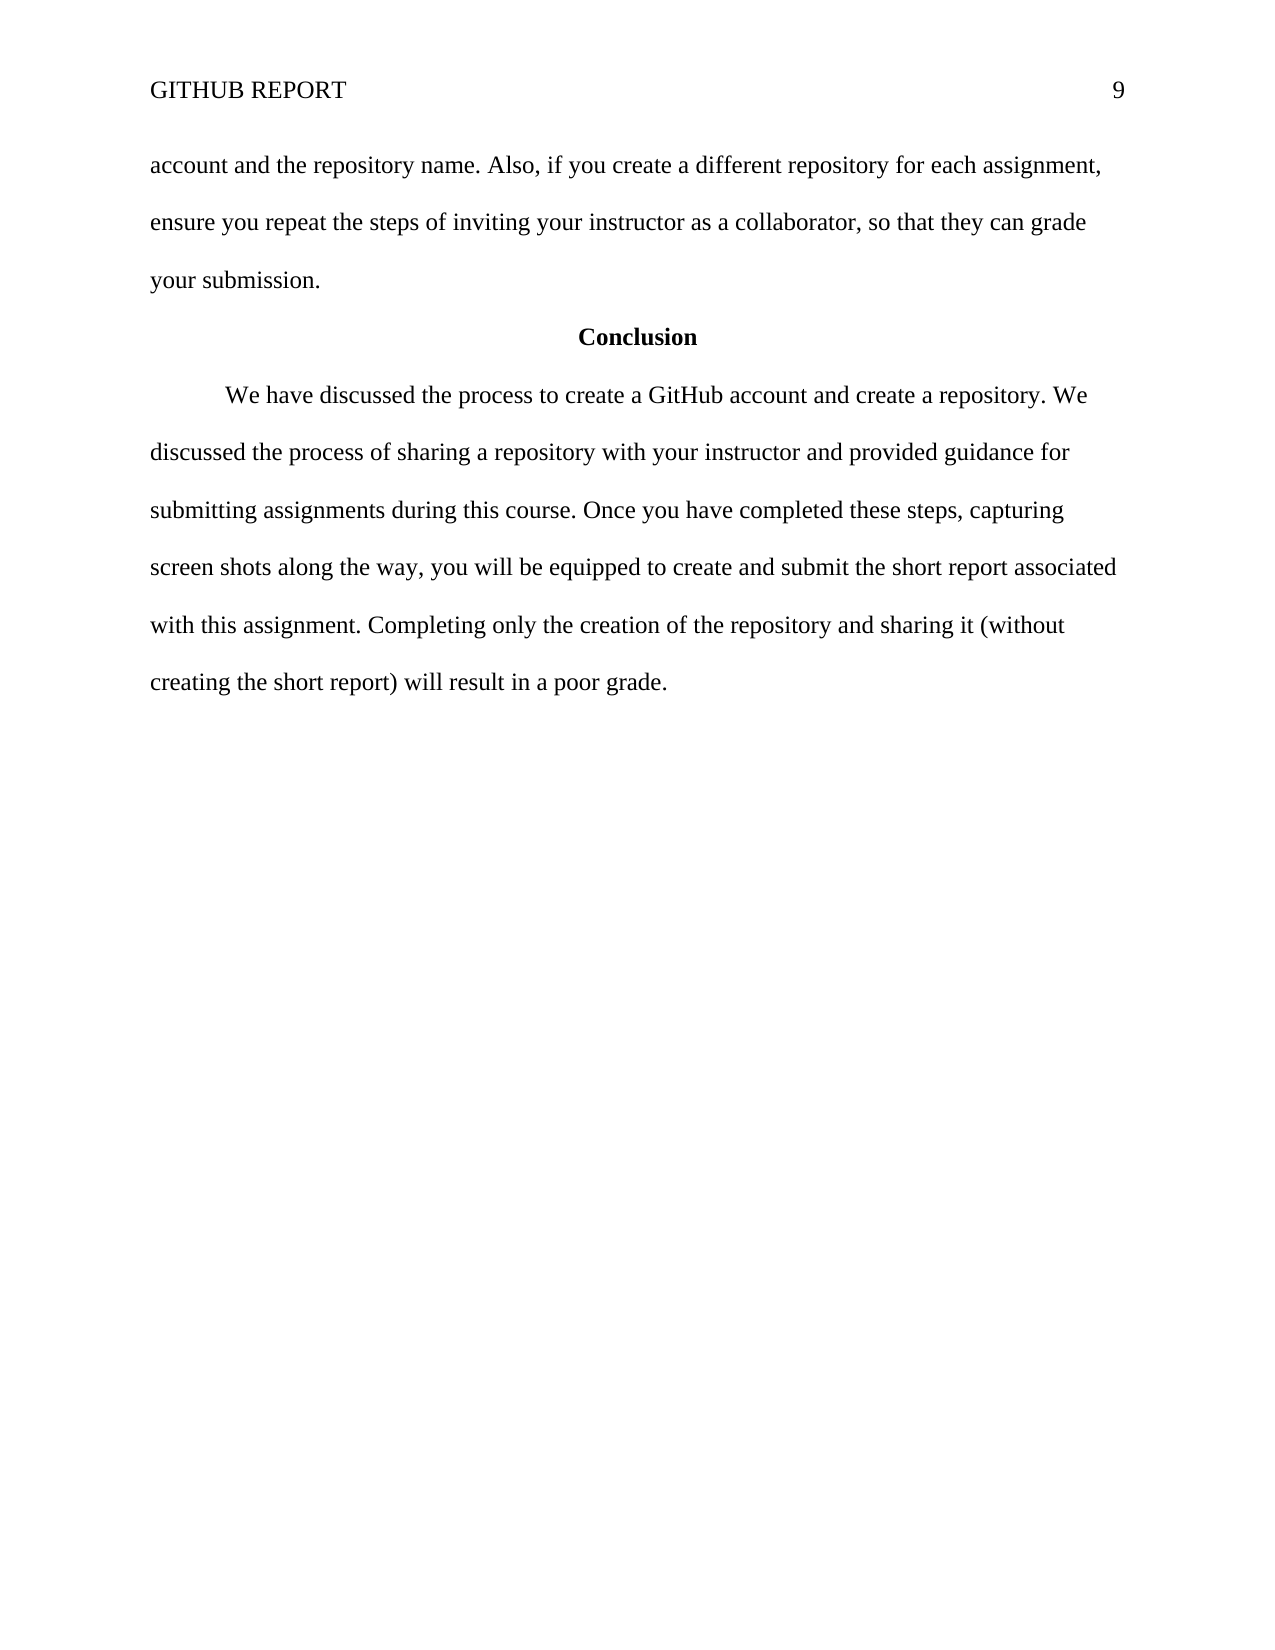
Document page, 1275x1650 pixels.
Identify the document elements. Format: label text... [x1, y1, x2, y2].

subtitle Conclusion [150, 322, 1125, 351]
text We have discussed the process to create a GitHub account and create a repository. We discussed the process of sharing a repository with your instructor and provided guidance for submitting assignments during this course. Once you have completed these steps, capturing screen shots along the way, you will be equipped to create and submit the short report associated with this assignment. Completing only the creation of the repository and sharing it (without creating the short report) will result in a poor grade. [150, 380, 1125, 696]
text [150, 150, 1125, 294]
